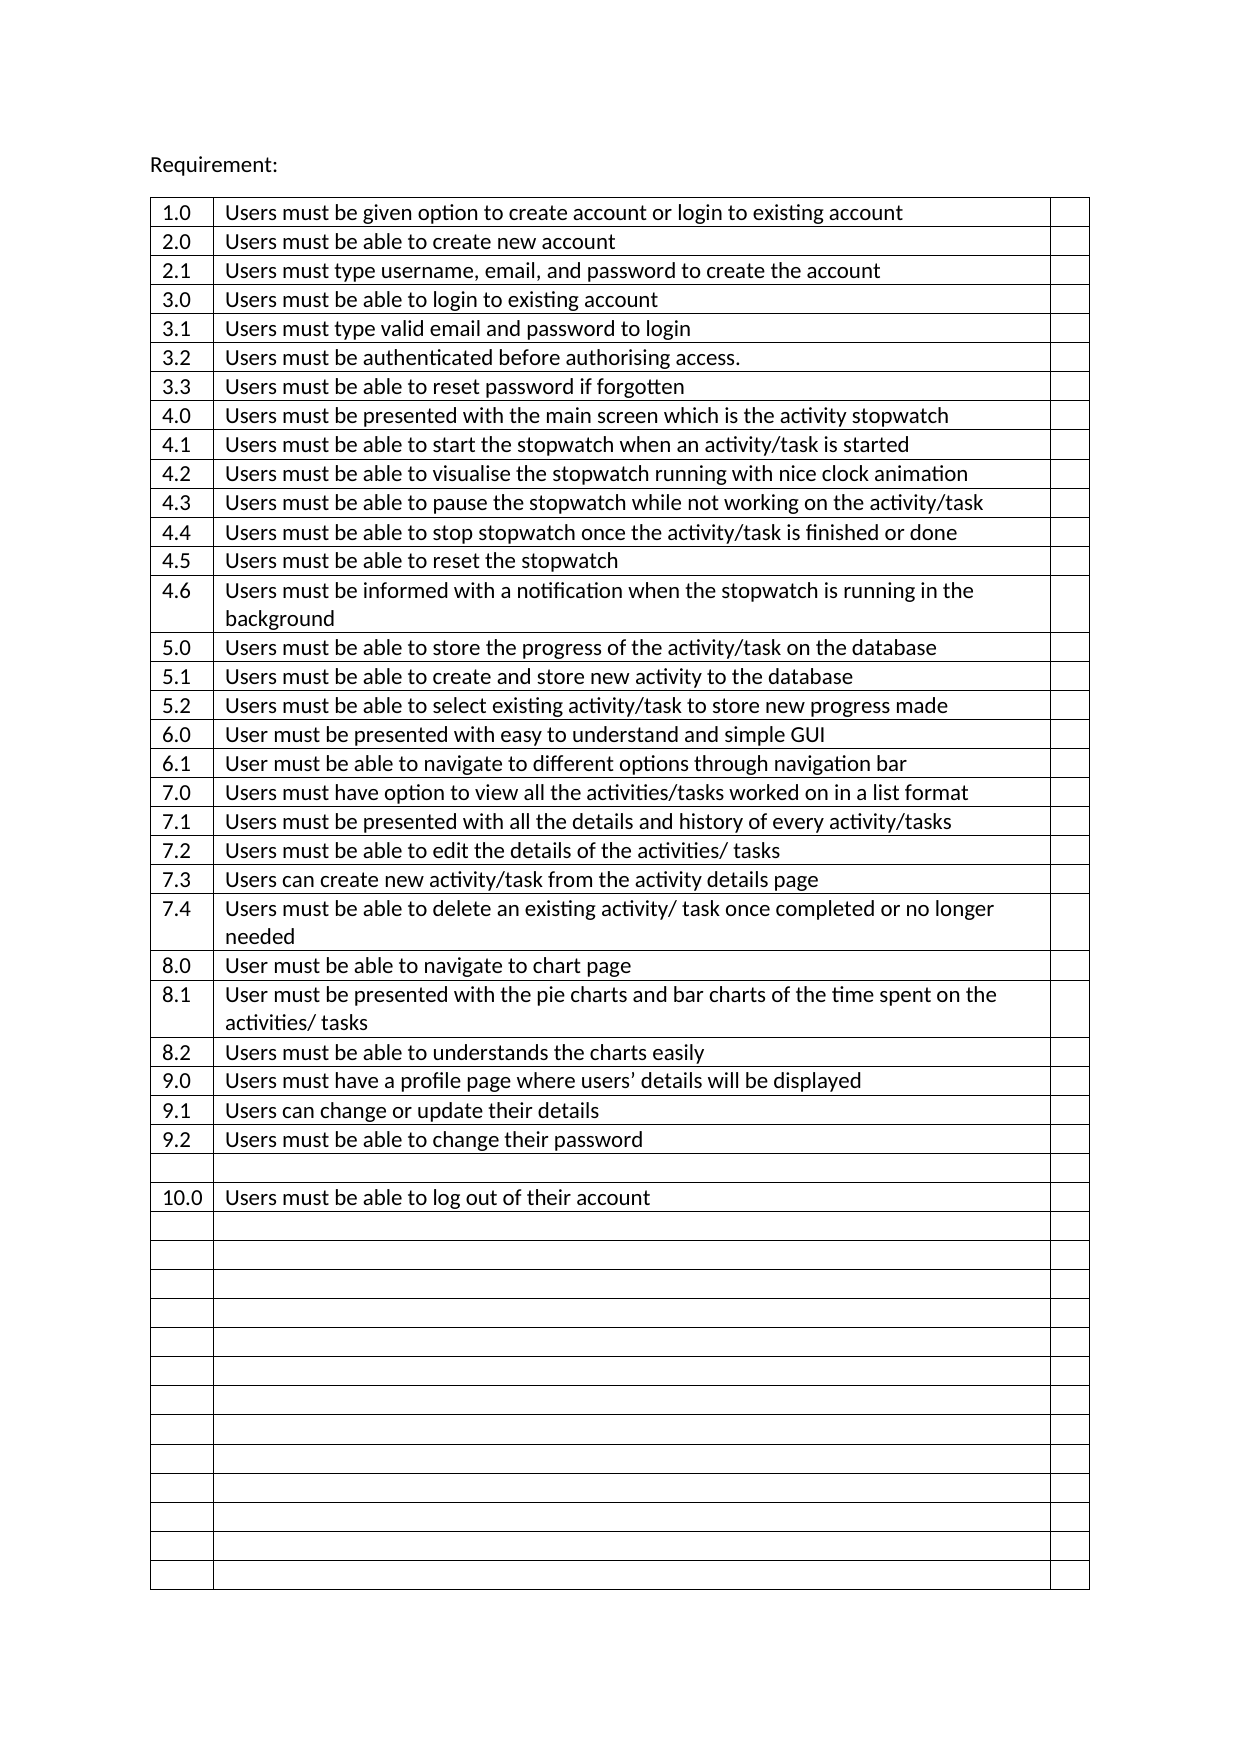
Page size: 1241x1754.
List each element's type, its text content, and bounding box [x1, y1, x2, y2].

table_cell [214, 1386, 1050, 1414]
table_cell Users must have option to view all the activities/tasks worked on in a list format [214, 778, 1050, 806]
table_cell Users must be able to log out of their account [214, 1183, 1050, 1211]
table_cell [1051, 633, 1089, 661]
table_cell Users must be able to change their password [214, 1125, 1050, 1153]
table_cell 9.1 [151, 1096, 213, 1124]
table_cell Users must be able to understands the charts easily [214, 1038, 1050, 1066]
table_cell [1051, 1096, 1089, 1124]
table_cell [1051, 343, 1089, 371]
table_cell 7.1 [151, 807, 213, 835]
table_cell [1051, 662, 1089, 690]
table_cell Users must be able to edit the details of the activities/ tasks [214, 836, 1050, 864]
table_cell [1051, 1503, 1089, 1531]
table_cell [1051, 720, 1089, 748]
table_cell Users must be informed with a notification when the stopwatch is running in the background [214, 576, 1050, 632]
table_cell User must be presented with the pie charts and bar charts of the time spent on the activities/ tasks [214, 981, 1050, 1037]
table_cell [151, 1474, 213, 1502]
table_cell 3.1 [151, 314, 213, 342]
table_cell 2.1 [151, 256, 213, 284]
table_cell [214, 1445, 1050, 1472]
table_cell [1051, 1328, 1089, 1356]
table_cell [1051, 1445, 1089, 1472]
table_cell [214, 1299, 1050, 1327]
table_cell 5.1 [151, 662, 213, 690]
table_cell [1051, 981, 1089, 1037]
table_cell 7.4 [151, 894, 213, 950]
table_cell 4.4 [151, 518, 213, 546]
table_cell Users must be presented with all the details and history of every activity/tasks [214, 807, 1050, 835]
table_cell [151, 1503, 213, 1531]
table_cell Users can create new activity/task from the activity details page [214, 865, 1050, 893]
table_cell Users must be able to pause the stopwatch while not working on the activity/task [214, 489, 1050, 517]
table_cell Users must be authenticated before authorising access. [214, 343, 1050, 371]
table_cell [1051, 227, 1089, 255]
table_cell Users can change or update their details [214, 1096, 1050, 1124]
table_cell Users must type username, email, and password to create the account [214, 256, 1050, 284]
table_cell [214, 1474, 1050, 1502]
table_cell 4.5 [151, 547, 213, 575]
table_cell [1051, 1183, 1089, 1211]
table_cell [151, 1212, 213, 1240]
table_cell 2.0 [151, 227, 213, 255]
table_cell Users must be able to create and store new activity to the database [214, 662, 1050, 690]
table_cell [1051, 1532, 1089, 1560]
table_cell 4.3 [151, 489, 213, 517]
table_cell User must be able to navigate to different options through navigation bar [214, 749, 1050, 777]
table_cell [1051, 778, 1089, 806]
table_cell [151, 1386, 213, 1414]
table_cell [1051, 1067, 1089, 1095]
table_cell Users must be able to delete an existing activity/ task once completed or no longer needed [214, 894, 1050, 950]
table_cell [214, 1328, 1050, 1356]
table_cell [1051, 285, 1089, 313]
table_cell [151, 1357, 213, 1385]
table_cell [1051, 865, 1089, 893]
table_cell 7.3 [151, 865, 213, 893]
table_cell [1051, 460, 1089, 487]
table_cell [151, 1241, 213, 1269]
table_cell [1051, 1270, 1089, 1298]
table_cell [214, 1503, 1050, 1531]
table_cell 8.2 [151, 1038, 213, 1066]
table_cell [214, 1154, 1050, 1182]
table_cell Users must be able to create new account [214, 227, 1050, 255]
table_cell [151, 1299, 213, 1327]
table_cell 3.3 [151, 372, 213, 400]
table_cell 5.2 [151, 691, 213, 719]
table_header 1.0 [151, 198, 213, 226]
table_cell [1051, 1357, 1089, 1385]
table_cell [1051, 1241, 1089, 1269]
table_cell 9.0 [151, 1067, 213, 1095]
table_cell [1051, 1415, 1089, 1443]
table_cell [151, 1445, 213, 1472]
table_cell [1051, 1386, 1089, 1414]
table_cell User must be presented with easy to understand and simple GUI [214, 720, 1050, 748]
table_cell Users must type valid email and password to login [214, 314, 1050, 342]
table_cell Users must be able to start the stopwatch when an activity/task is started [214, 430, 1050, 458]
table_cell 4.2 [151, 460, 213, 487]
table_cell 10.0 [151, 1183, 213, 1211]
table_cell Users must be able to visualise the stopwatch running with nice clock animation [214, 460, 1050, 487]
table_cell [1051, 576, 1089, 632]
table_cell [1051, 1125, 1089, 1153]
table_cell [151, 1328, 213, 1356]
table_cell 6.0 [151, 720, 213, 748]
table_cell 3.0 [151, 285, 213, 313]
table_cell Users must be presented with the main screen which is the activity stopwatch [214, 401, 1050, 429]
table_cell Users must be able to store the progress of the activity/task on the database [214, 633, 1050, 661]
table_cell 4.0 [151, 401, 213, 429]
table_cell [1051, 372, 1089, 400]
table_cell 7.0 [151, 778, 213, 806]
table_cell 7.2 [151, 836, 213, 864]
table_cell [1051, 807, 1089, 835]
table_cell [214, 1212, 1050, 1240]
table_cell [1051, 1299, 1089, 1327]
table_cell [1051, 518, 1089, 546]
table_cell Users must be able to reset the stopwatch [214, 547, 1050, 575]
table_cell [1051, 1561, 1089, 1589]
table_cell 3.2 [151, 343, 213, 371]
table_cell [1051, 691, 1089, 719]
table_header [1051, 198, 1089, 226]
table_cell [1051, 1474, 1089, 1502]
table_cell Users must have a profile page where users’ details will be displayed [214, 1067, 1050, 1095]
table_cell [1051, 547, 1089, 575]
table_cell [1051, 1154, 1089, 1182]
table_cell [1051, 314, 1089, 342]
table_cell [1051, 430, 1089, 458]
table_header Users must be given option to create account or login to existing account [214, 198, 1050, 226]
table_cell [1051, 951, 1089, 979]
table_cell Users must be able to login to existing account [214, 285, 1050, 313]
table_cell [1051, 401, 1089, 429]
table_cell 8.0 [151, 951, 213, 979]
table_cell [151, 1154, 213, 1182]
table_cell [1051, 836, 1089, 864]
table_cell [1051, 1212, 1089, 1240]
table_cell 9.2 [151, 1125, 213, 1153]
table_cell [214, 1357, 1050, 1385]
table_cell [214, 1532, 1050, 1560]
table_cell 4.6 [151, 576, 213, 632]
table_cell [1051, 256, 1089, 284]
table_cell 6.1 [151, 749, 213, 777]
table_cell [1051, 894, 1089, 950]
table_cell [214, 1561, 1050, 1589]
table_cell [1051, 1038, 1089, 1066]
table_cell Users must be able to select existing activity/task to store new progress made [214, 691, 1050, 719]
table_cell 4.1 [151, 430, 213, 458]
table_cell [151, 1415, 213, 1443]
table_cell [151, 1532, 213, 1560]
table_cell [151, 1561, 213, 1589]
table_cell 5.0 [151, 633, 213, 661]
table_cell User must be able to navigate to chart page [214, 951, 1050, 979]
table_cell [1051, 489, 1089, 517]
table_cell [214, 1270, 1050, 1298]
table_cell 8.1 [151, 981, 213, 1037]
text Requirement: [150, 150, 1090, 178]
table_cell [1051, 749, 1089, 777]
table_cell [214, 1241, 1050, 1269]
table_cell [151, 1270, 213, 1298]
table_cell Users must be able to stop stopwatch once the activity/task is finished or done [214, 518, 1050, 546]
table_cell [214, 1415, 1050, 1443]
table_cell Users must be able to reset password if forgotten [214, 372, 1050, 400]
